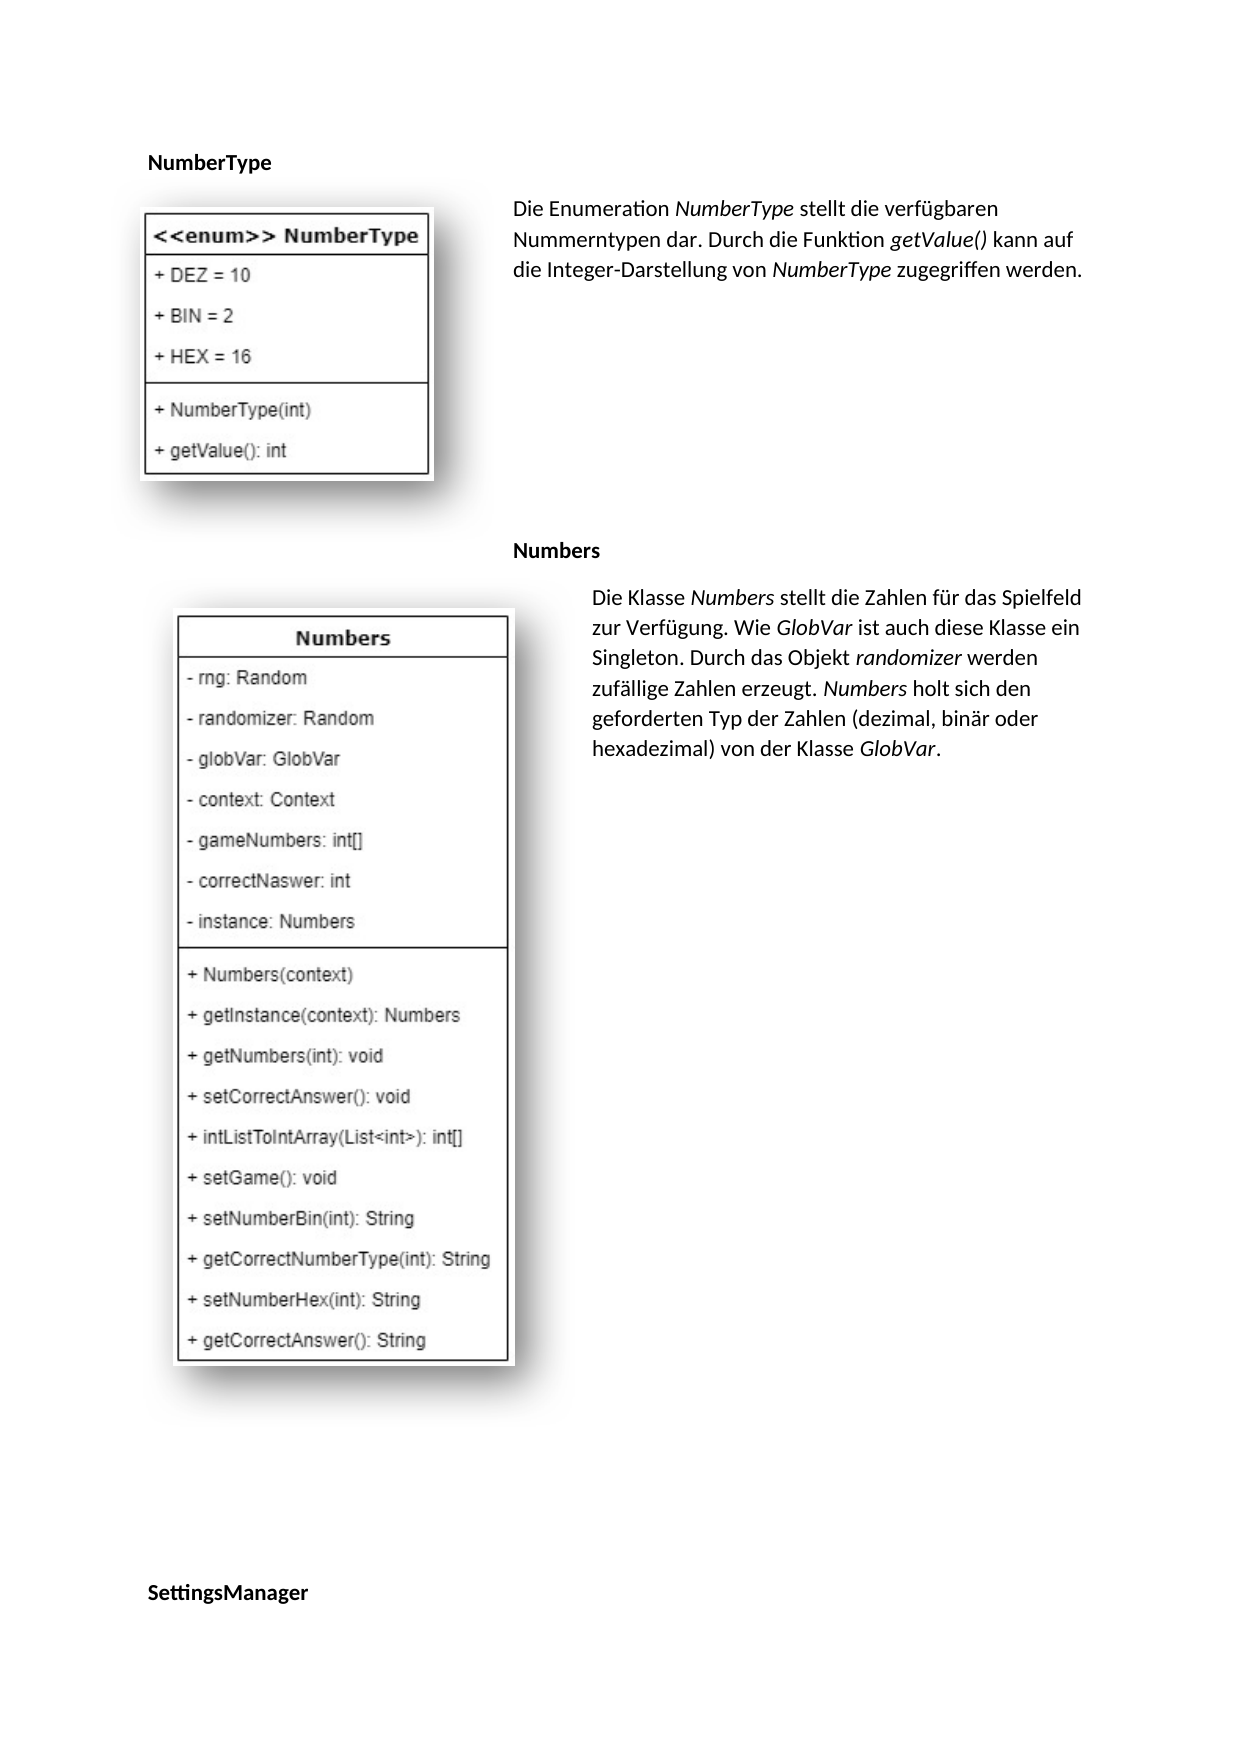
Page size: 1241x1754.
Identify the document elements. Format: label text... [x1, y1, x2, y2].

picture [173, 608, 515, 1366]
text Die Klasse Numbers stellt die Zahlen für das Spielfeld zur Verfügung. Wie GlobVar ist auch diese Klasse ein Singleton. Durch das Objekt randomizer werden zufällige Zahlen erzeugt. Numbers holt sich den geforderten Typ der Zahlen (dezimal, binär oder hexadezimal) von der Klasse GlobVar. [148, 583, 1093, 762]
text Die Enumeration NumberType stellt die verfügbaren Nummerntypen dar. Durch die Funktion getValue() kann auf die Integer-Darstellung von NumberType zugegriffen werden. [447, 194, 1093, 283]
text Numbers [148, 536, 1093, 564]
text SettingsManager [148, 1578, 1093, 1606]
text NumberType [148, 148, 1093, 176]
picture [140, 207, 434, 481]
